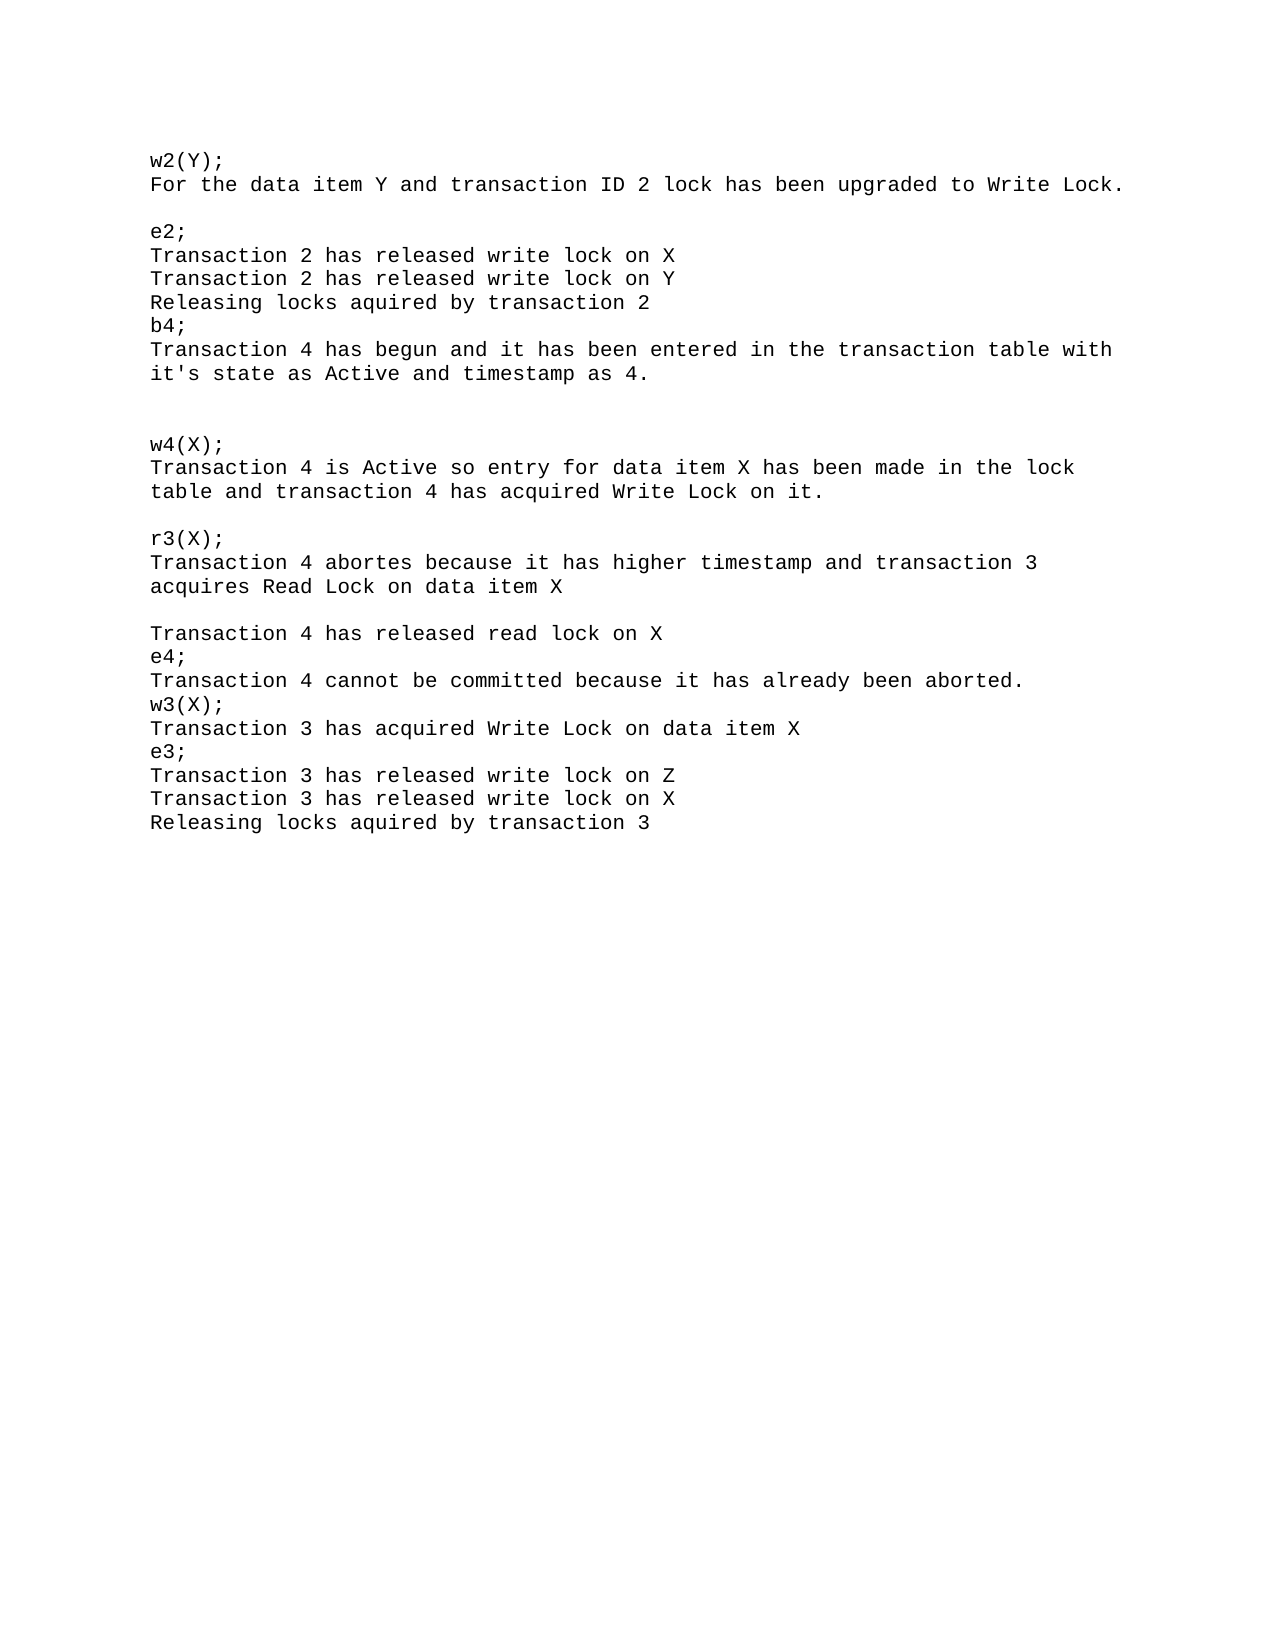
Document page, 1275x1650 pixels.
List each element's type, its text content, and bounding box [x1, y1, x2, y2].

text r3(X); [150, 528, 1125, 552]
text Transaction 3 has acquired Write Lock on data item X [150, 717, 1125, 741]
text Transaction 2 has released write lock on Y [150, 268, 1125, 292]
text Transaction 4 has released read lock on X [150, 623, 1125, 647]
text Releasing locks aquired by transaction 2 [150, 292, 1125, 316]
text Transaction 4 is Active so entry for data item X has been made in the lock table and transaction 4 has acquired Write Lock on it. [150, 457, 1125, 505]
text Transaction 3 has released write lock on X [150, 788, 1125, 812]
text e2; [150, 221, 1125, 244]
text b4; [150, 316, 1125, 339]
text Transaction 3 has released write lock on Z [150, 765, 1125, 788]
text w2(Y); [150, 150, 1125, 174]
text w3(X); [150, 694, 1125, 717]
text Transaction 4 has begun and it has been entered in the transaction table with it's state as Active and timestamp as 4. [150, 339, 1125, 386]
text Releasing locks aquired by transaction 3 [150, 812, 1125, 836]
text Transaction 4 cannot be committed because it has already been aborted. [150, 670, 1125, 694]
text w4(X); [150, 434, 1125, 457]
text e4; [150, 647, 1125, 670]
text Transaction 4 abortes because it has higher timestamp and transaction 3 acquires Read Lock on data item X [150, 552, 1125, 599]
text For the data item Y and transaction ID 2 lock has been upgraded to Write Lock. [150, 174, 1125, 197]
text e3; [150, 741, 1125, 765]
text Transaction 2 has released write lock on X [150, 244, 1125, 268]
